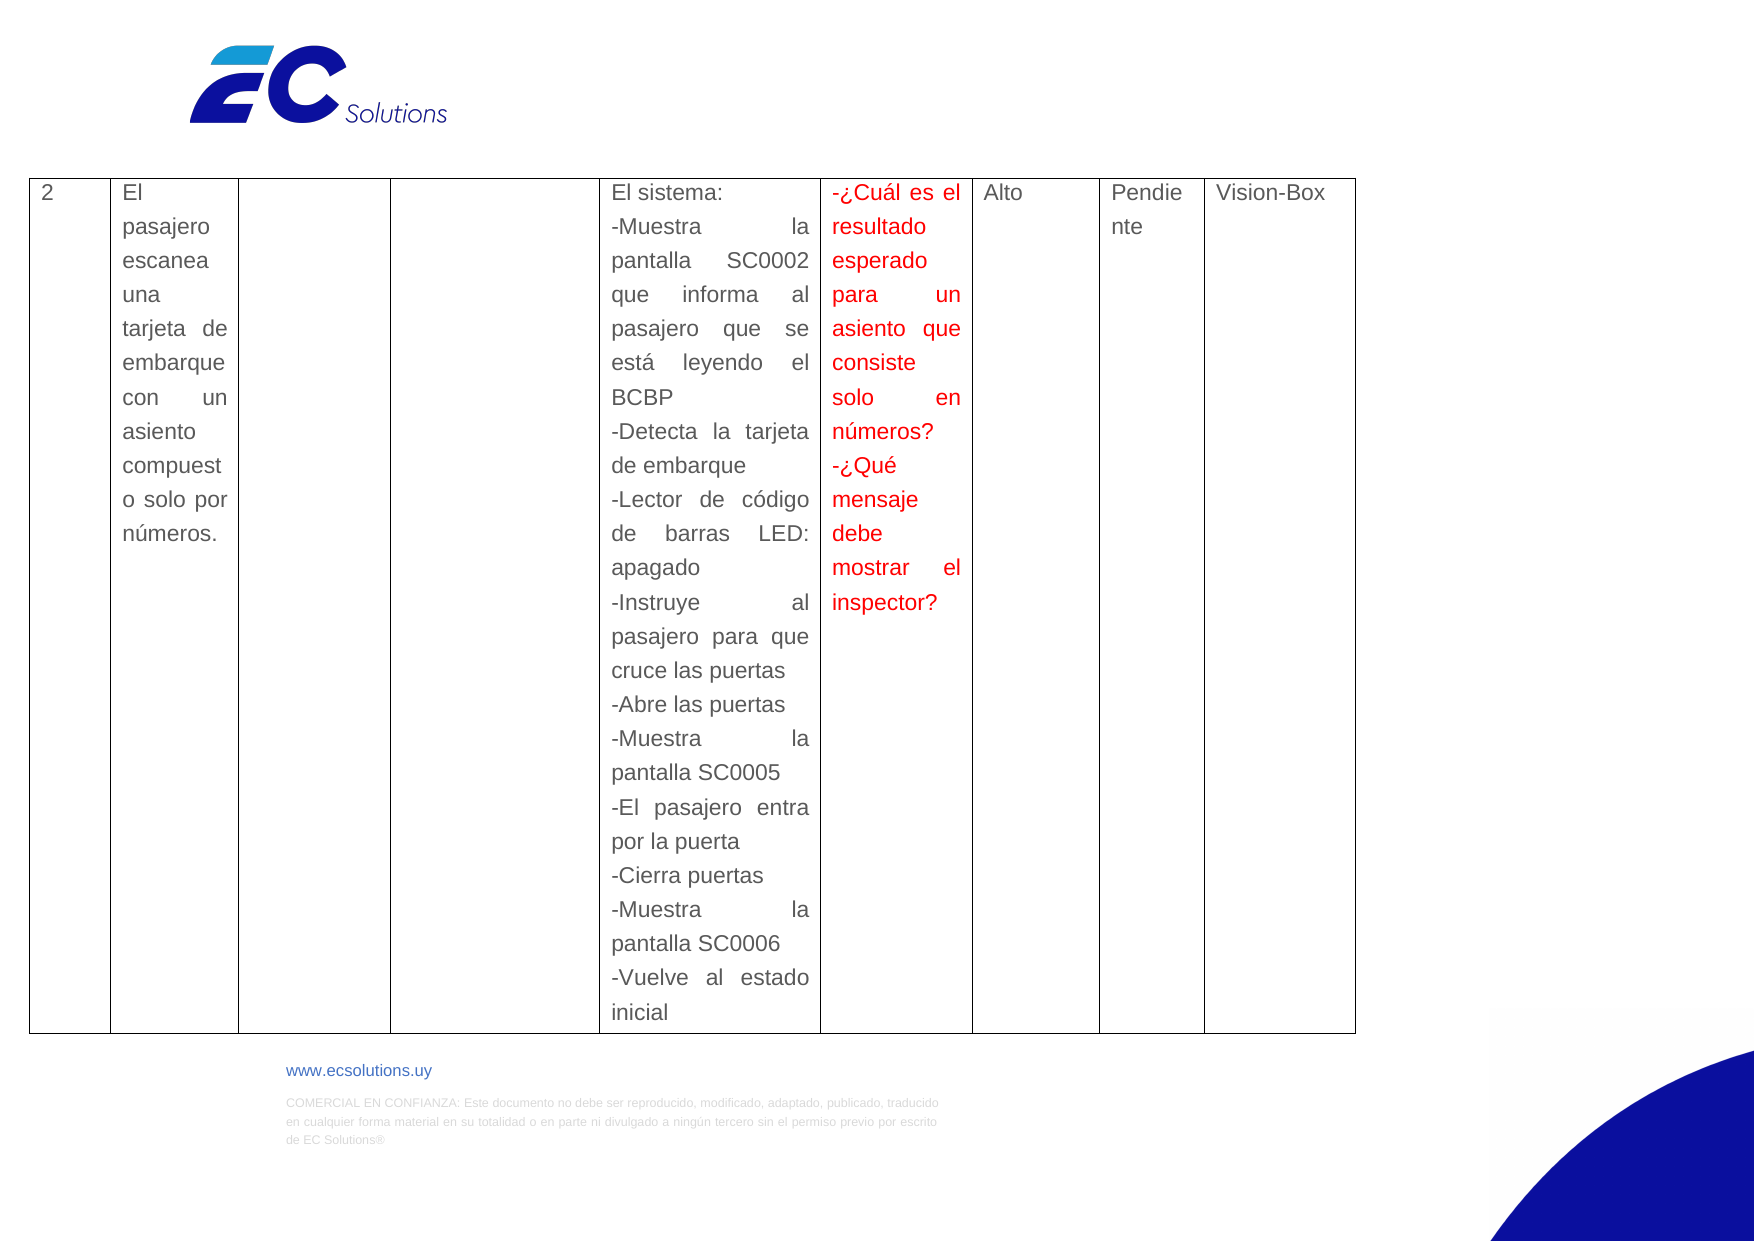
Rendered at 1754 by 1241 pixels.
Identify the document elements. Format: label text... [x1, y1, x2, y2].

table_cell -¿Cuál es el resultado esperado para un asiento que consiste solo en números? -¿Qué mensaje debe mostrar el inspector? [821, 179, 972, 1033]
table_cell Vision-Box [1205, 179, 1355, 1033]
table_cell [239, 179, 390, 1033]
table_cell El pasajero escanea una tarjeta de embarque con un asiento compuesto solo por números. [111, 179, 238, 1033]
picture [1488, 1008, 1754, 1241]
picture [189, 45, 448, 123]
table_cell Alto [973, 179, 1099, 1033]
table_cell El sistema: -Muestra la pantalla SC0002 que informa al pasajero que se está leyendo el BCBP -Detecta la tarjeta de embarque -Lector de código de barras LED: apagado -Instruye al pasajero para que cruce las puertas -Abre las puertas -Muestra la pantalla SC0005 -El pasajero entra por la puerta -Cierra puertas -Muestra la pantalla SC0006 -Vuelve al estado inicial [600, 179, 820, 1033]
table_cell [391, 179, 599, 1033]
table_cell 2 [30, 179, 110, 1033]
table_cell Pendiente [1100, 179, 1204, 1033]
